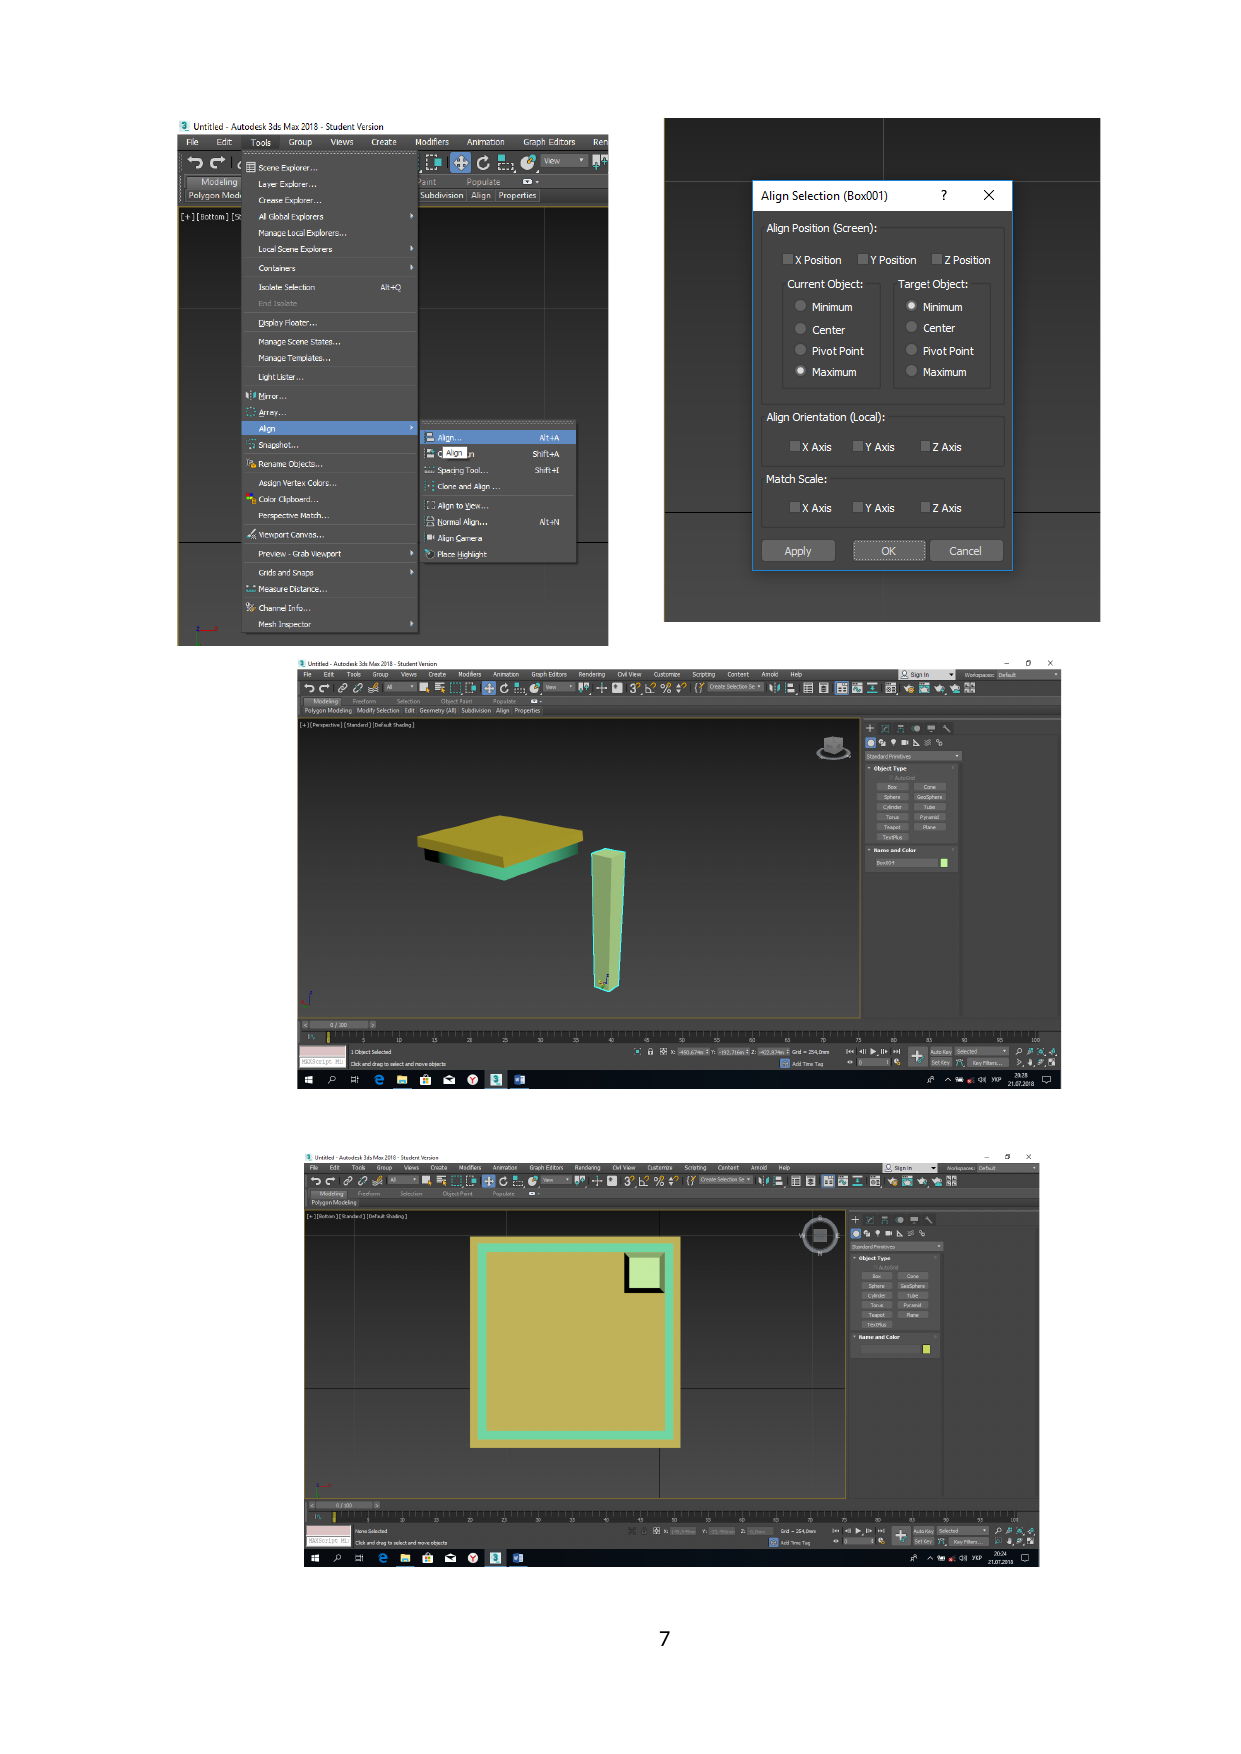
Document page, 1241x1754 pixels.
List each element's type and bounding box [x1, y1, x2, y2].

table_header [653, 118, 1139, 658]
picture [297, 658, 1062, 1089]
picture [304, 1152, 1040, 1567]
picture [663, 118, 1101, 622]
table_header [166, 118, 653, 658]
picture [177, 118, 609, 646]
